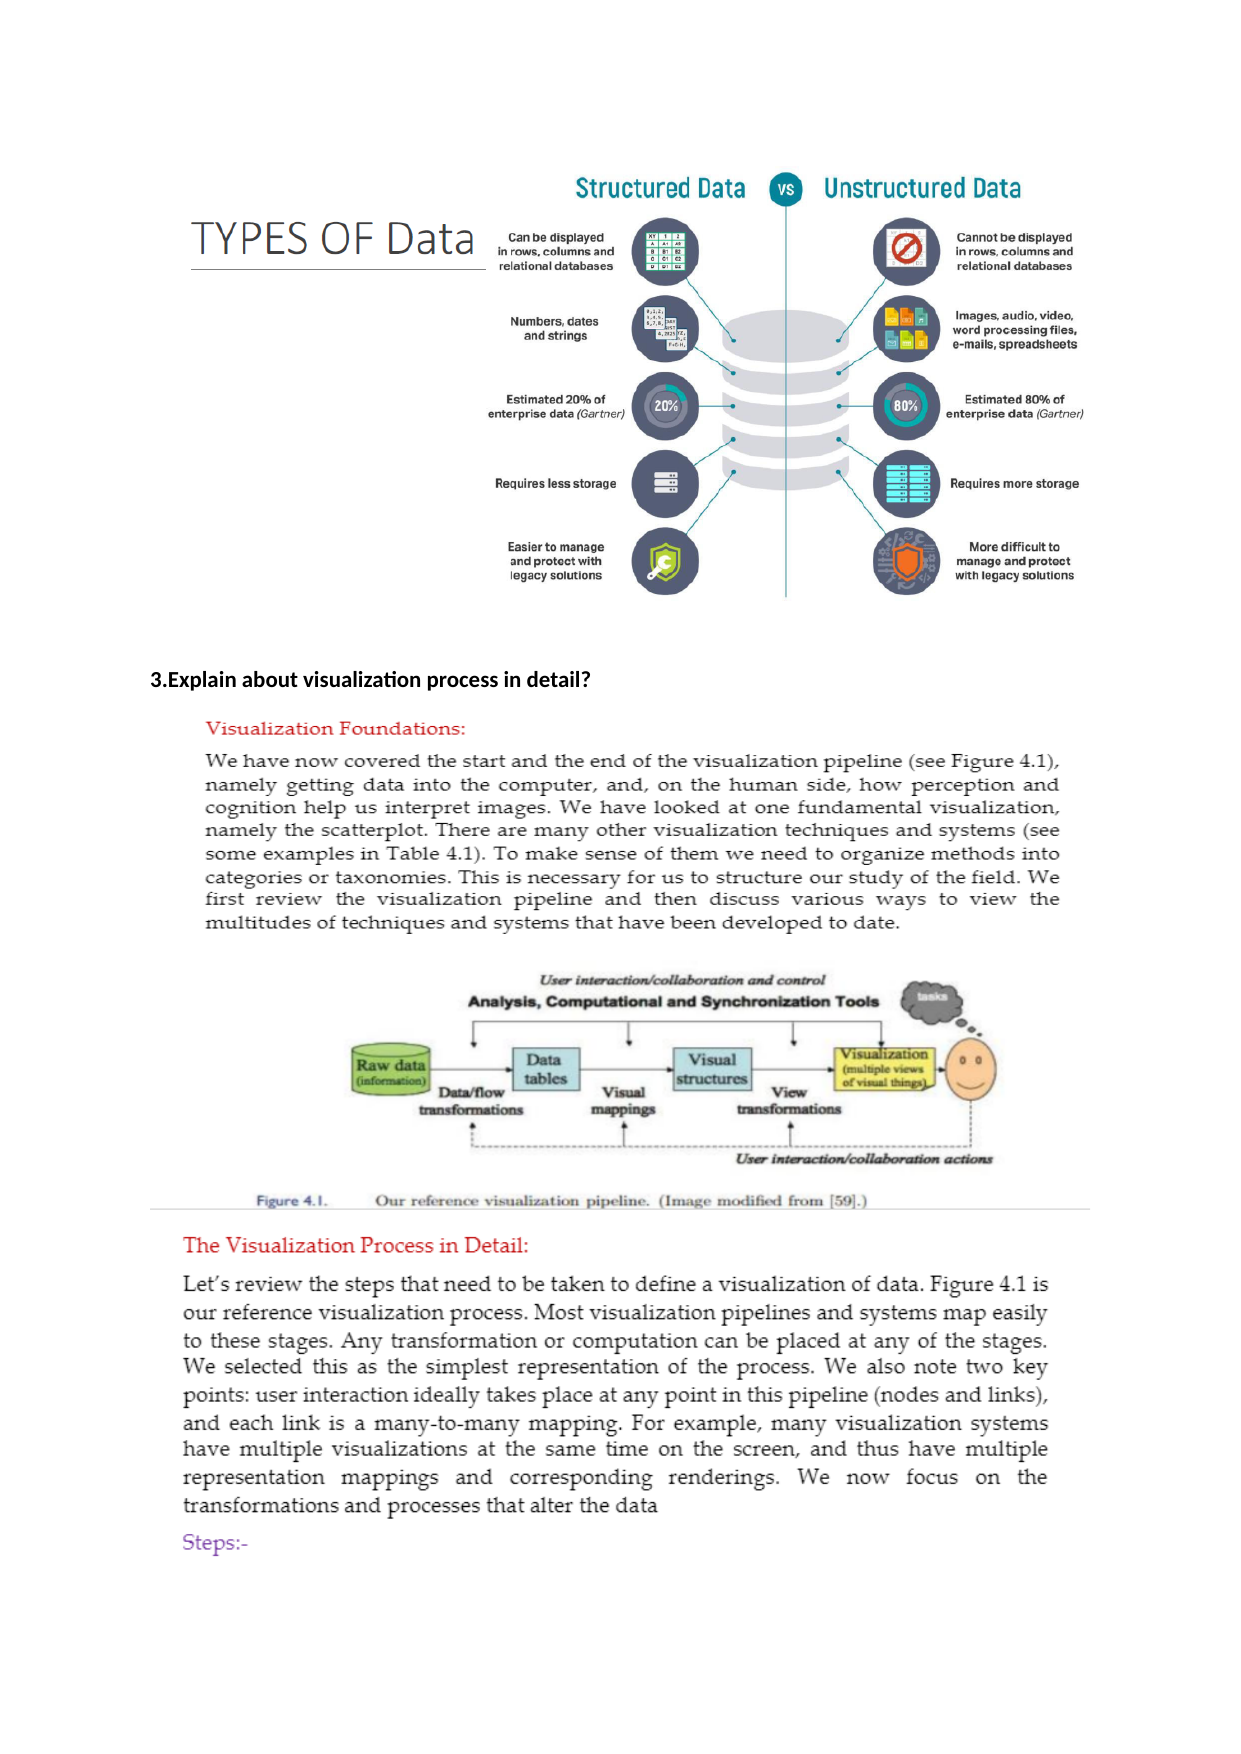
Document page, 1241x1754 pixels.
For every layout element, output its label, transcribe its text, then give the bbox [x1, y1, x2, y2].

picture [150, 712, 1091, 1214]
picture [150, 150, 1091, 647]
text 3.Explain about visualization process in detail? [150, 665, 1090, 693]
picture [150, 1232, 1091, 1560]
